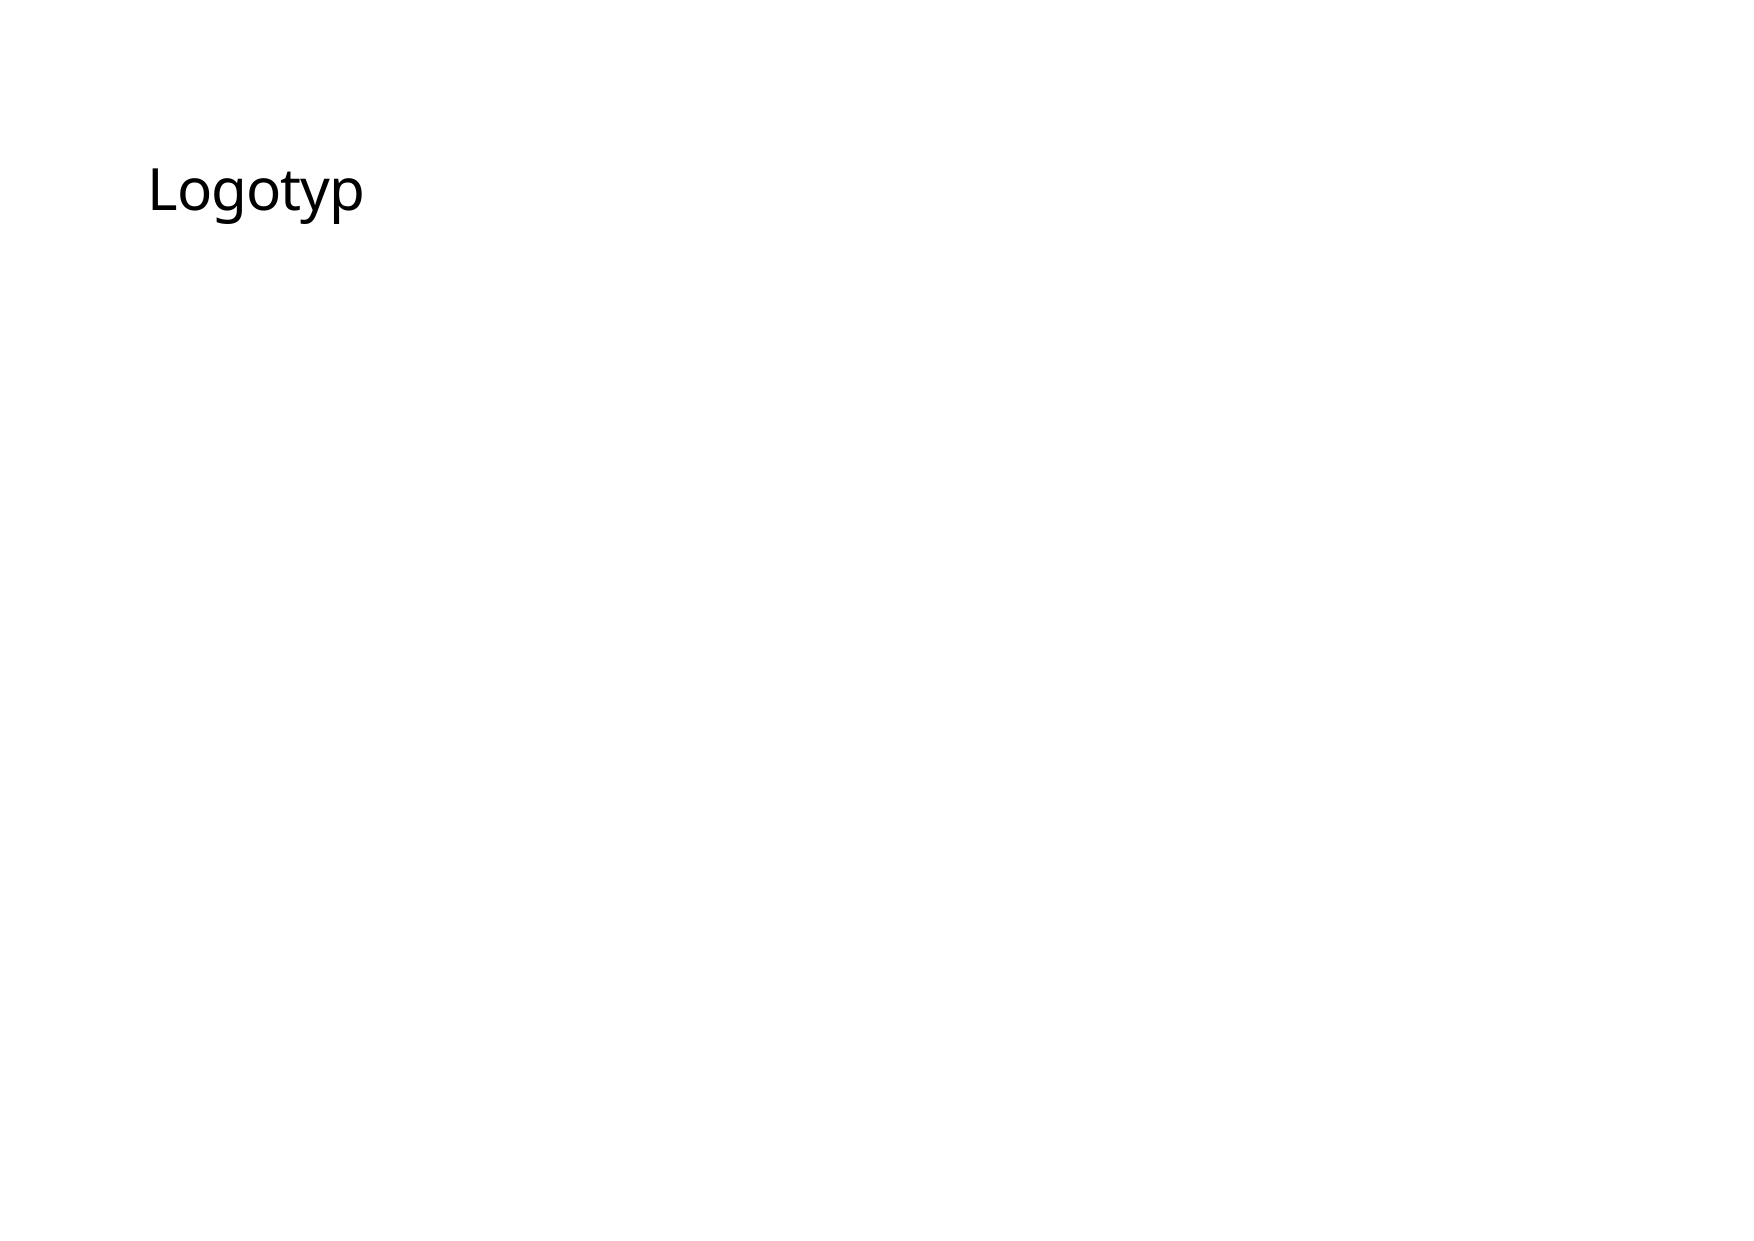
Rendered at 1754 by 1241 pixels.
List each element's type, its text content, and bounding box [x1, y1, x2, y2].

title Logotyp [148, 148, 1606, 227]
